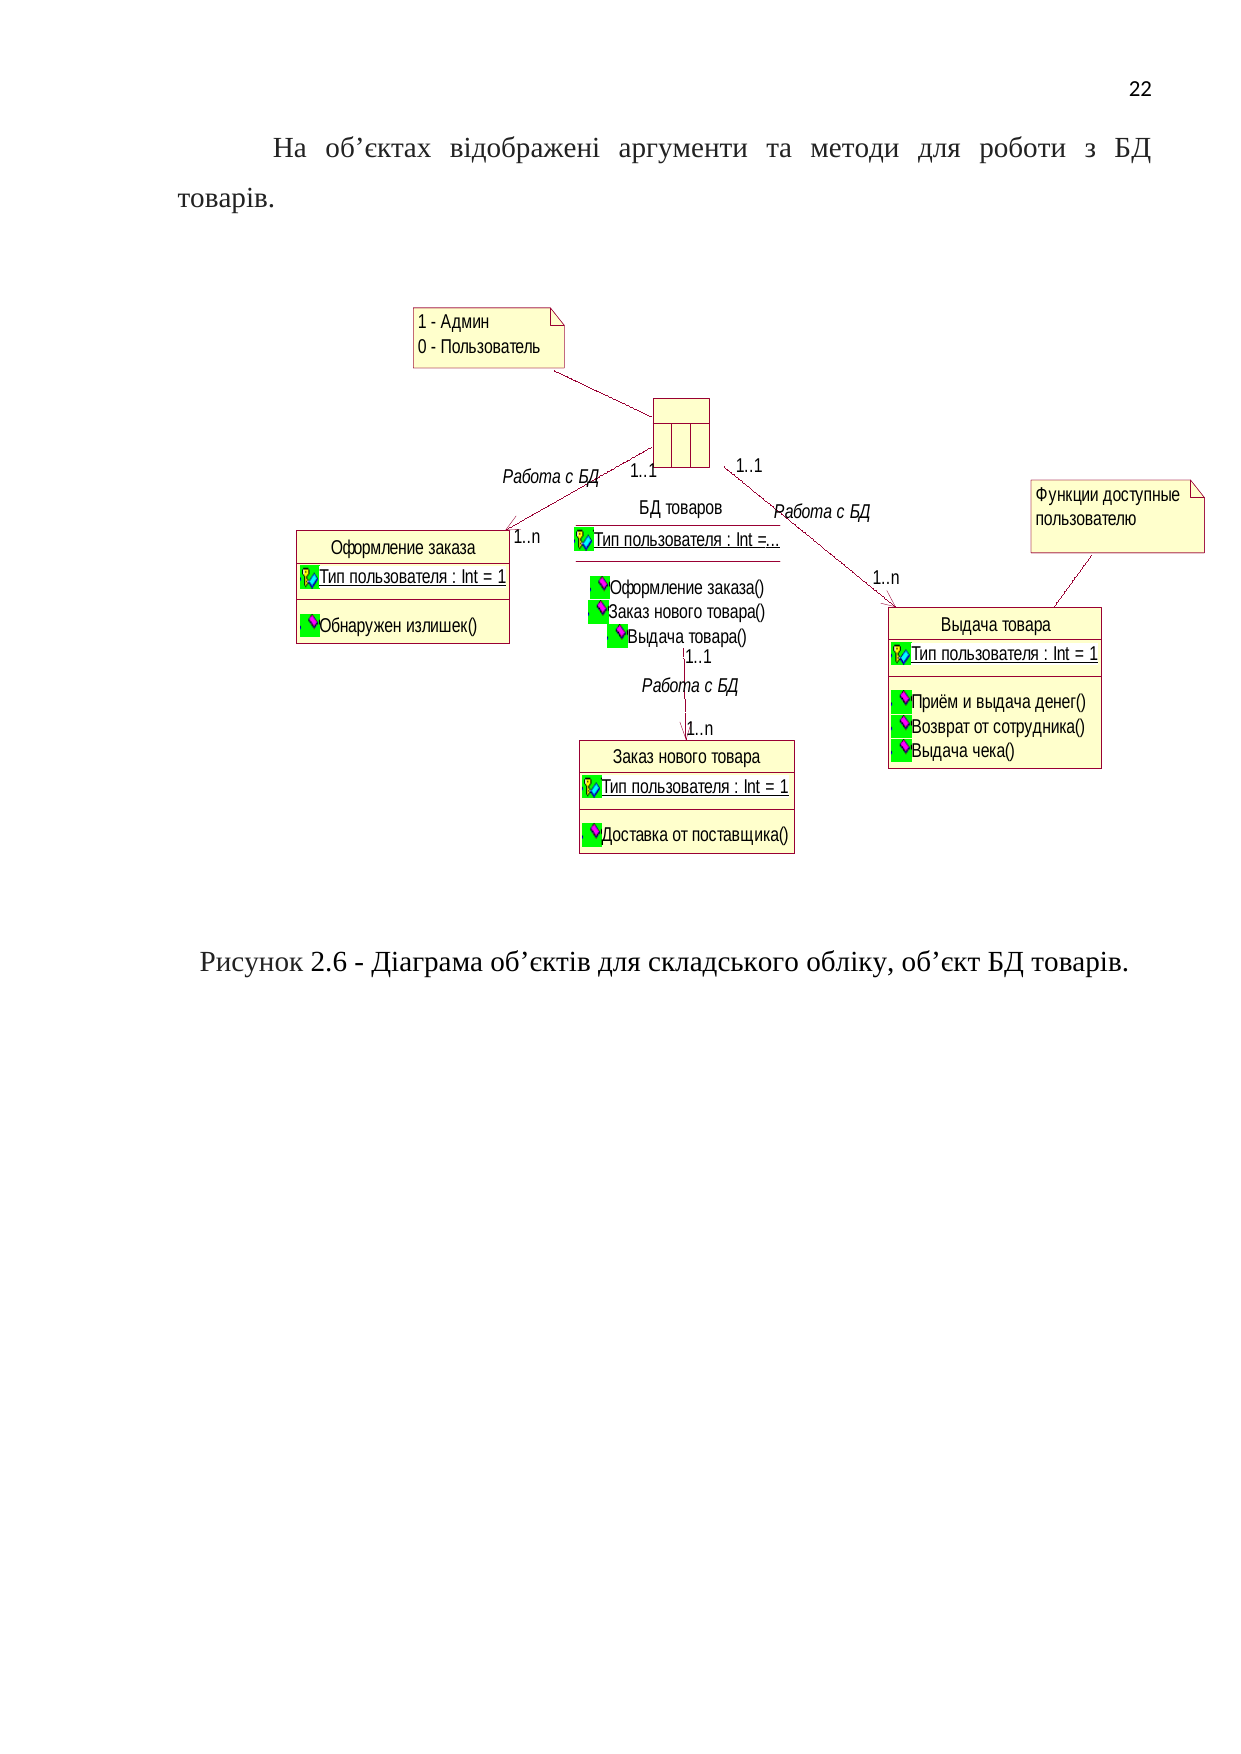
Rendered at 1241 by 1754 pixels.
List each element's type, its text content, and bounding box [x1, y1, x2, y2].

text Рисунок 2.6 - Діаграма об’єктів для складського обліку, об’єкт БД товарів. [177, 944, 1152, 978]
text На об’єктах відображені аргументи та методи для роботи з БД товарів. [177, 130, 1152, 214]
